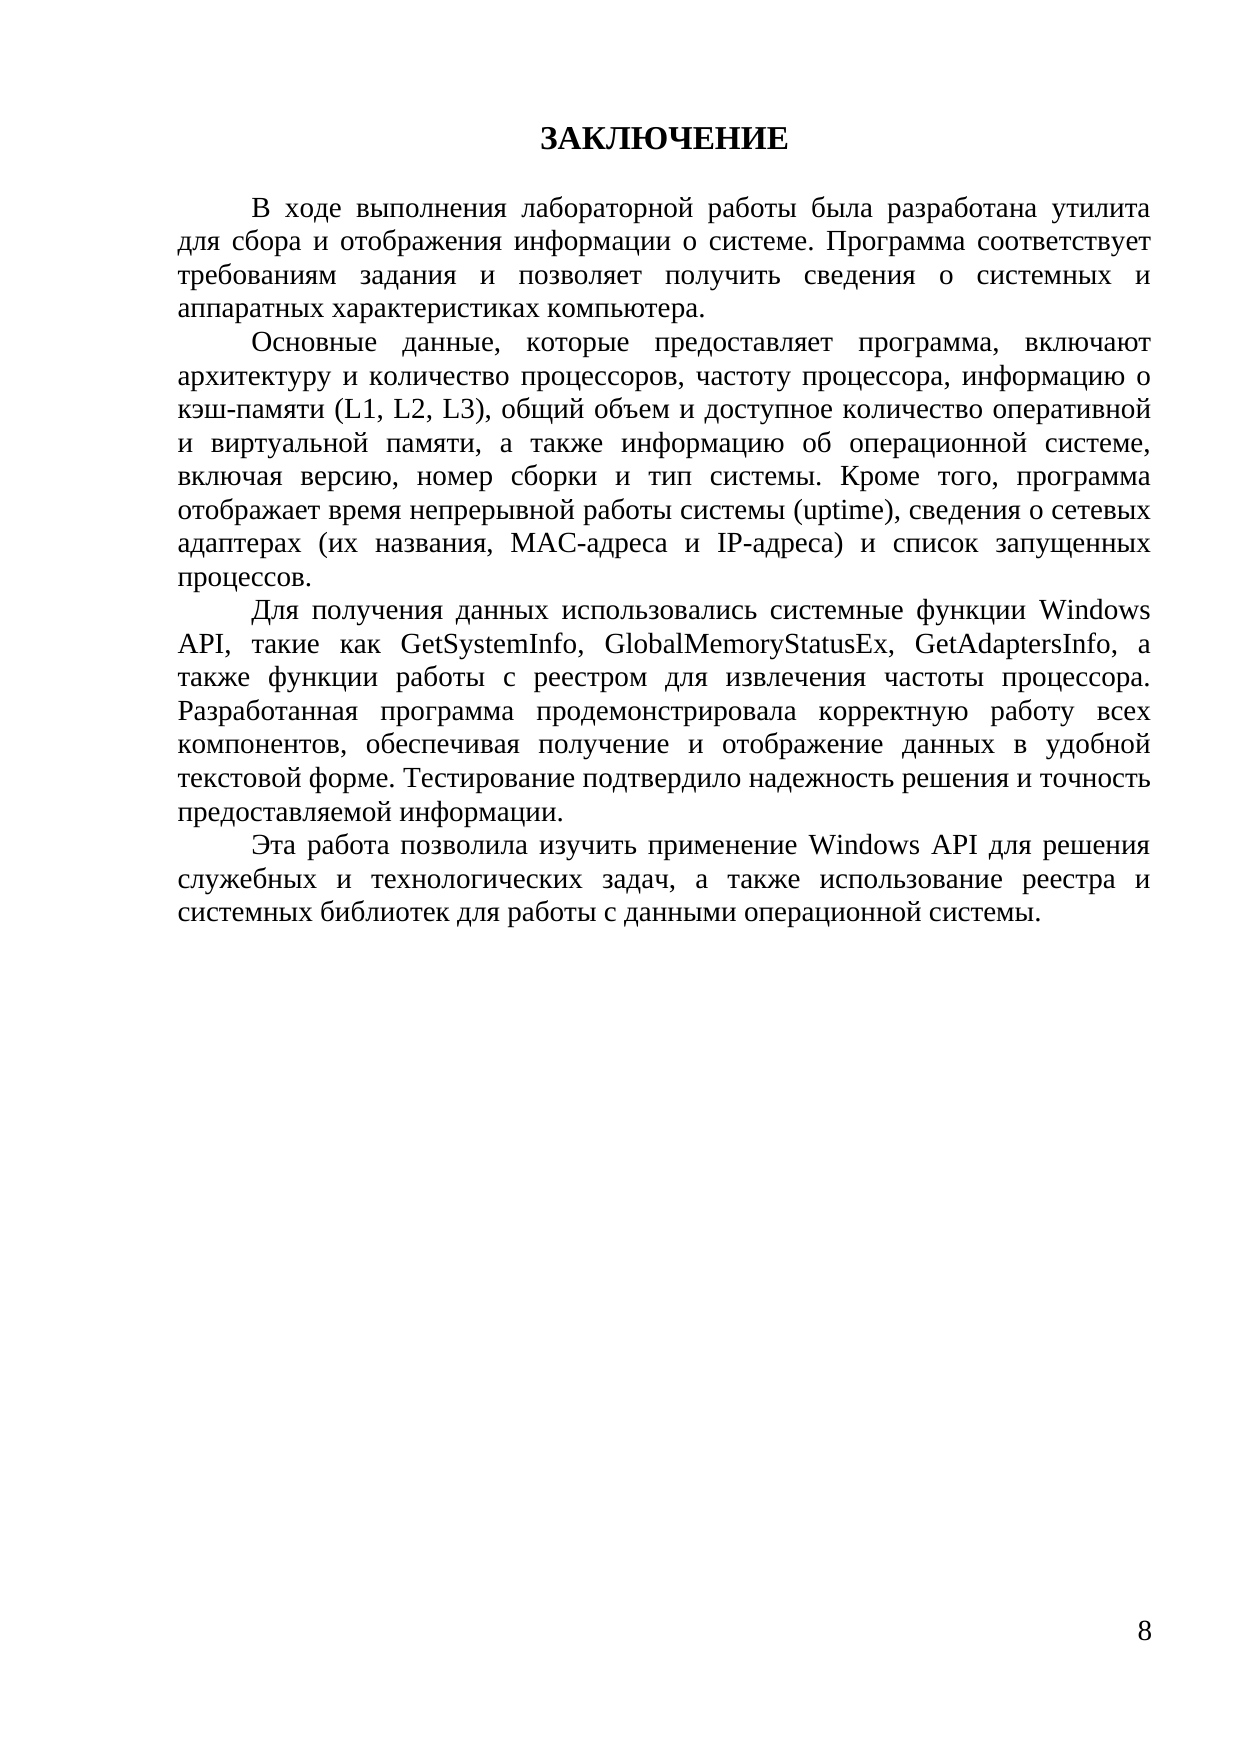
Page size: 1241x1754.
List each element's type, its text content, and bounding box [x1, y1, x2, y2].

subtitle ЗАКЛЮЧЕНИЕ [177, 118, 1152, 156]
text В ходе выполнения лабораторной работы была разработана утилита для сбора и отображения информации о системе. Программа соответствует требованиям задания и позволяет получить сведения о системных и аппаратных характеристиках компьютера. [177, 190, 1152, 324]
text Эта работа позволила изучить применение Windows API для решения служебных и технологических задач, а также использование реестра и системных библиотек для работы с данными операционной системы. [177, 827, 1152, 928]
text Для получения данных использовались системные функции Windows API, такие как GetSystemInfo, GlobalMemoryStatusEx, GetAdaptersInfo, а также функции работы с реестром для извлечения частоты процессора. Разработанная программа продемонстрировала корректную работу всех компонентов, обеспечивая получение и отображение данных в удобной текстовой форме. Тестирование подтвердило надежность решения и точность предоставляемой информации. [177, 592, 1152, 827]
text Основные данные, которые предоставляет программа, включают архитектуру и количество процессоров, частоту процессора, информацию о кэш-памяти (L1, L2, L3), общий объем и доступное количество оперативной и виртуальной памяти, а также информацию об операционной системе, включая версию, номер сборки и тип системы. Кроме того, программа отображает время непрерывной работы системы (uptime), сведения о сетевых адаптерах (их названия, MAC-адреса и IP-адреса) и список запущенных процессов. [177, 324, 1152, 592]
